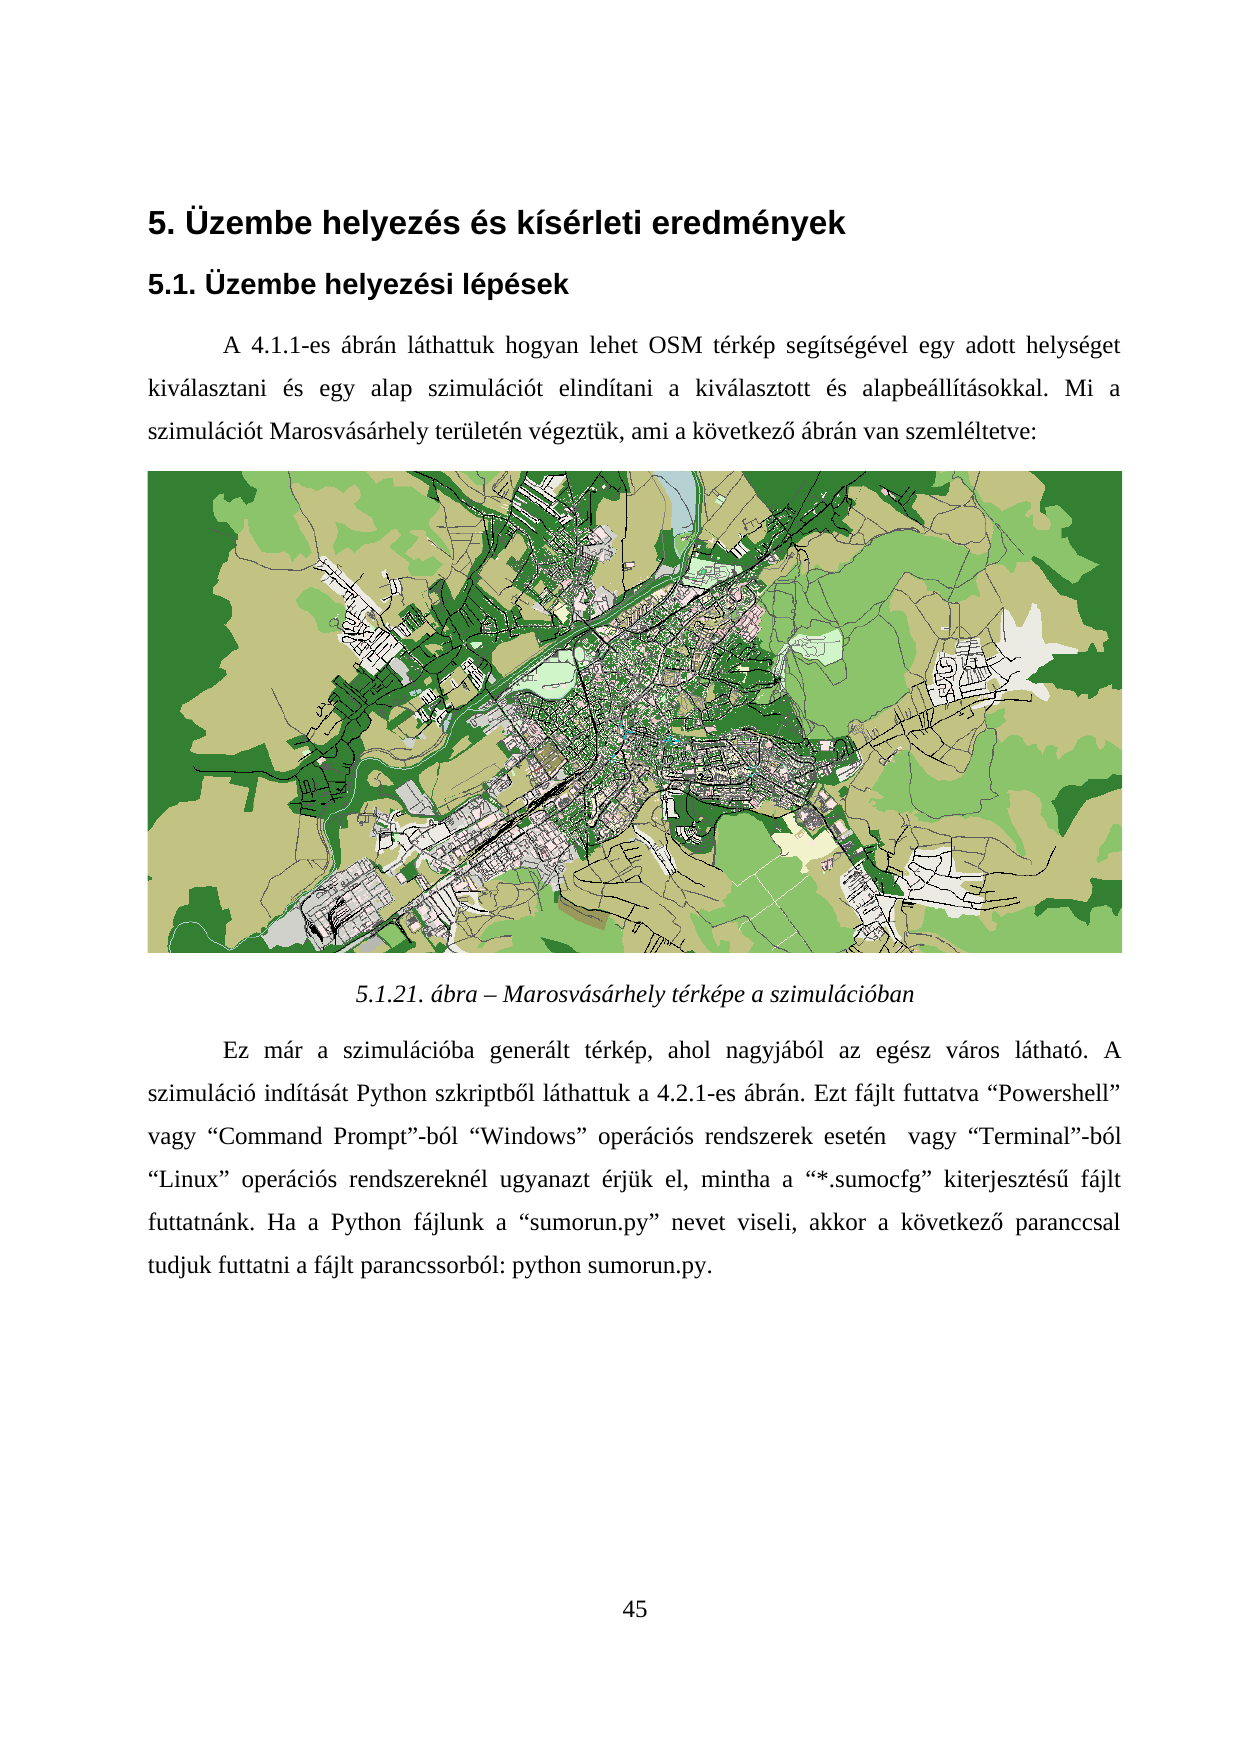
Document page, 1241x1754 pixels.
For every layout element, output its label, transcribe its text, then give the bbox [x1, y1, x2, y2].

subtitle Üzembe helyezési lépések [148, 267, 1122, 301]
text A 4.1.1-es ábrán láthattuk hogyan lehet OSM térkép segítségével egy adott helységet kiválasztani és egy alap szimulációt elindítani a kiválasztott és alapbeállításokkal. Mi a szimulációt Marosvásárhely területén végeztük, ami a következő ábrán van szemléltetve: [148, 330, 1122, 445]
subtitle Üzembe helyezés és kísérleti eredmények [148, 203, 1122, 242]
text Ez már a szimulációba generált térkép, ahol nagyjából az egész város látható. A szimuláció indítását Python szkriptből láthattuk a 4.2.1-es ábrán. Ezt fájlt futtatva “Powershell” vagy “Command Prompt”-ból “Windows” operációs rendszerek esetén vagy “Terminal”-ból “Linux” operációs rendszereknél ugyanazt érjük el, mintha a “*.sumocfg” kiterjesztésű fájlt futtatnánk. Ha a Python fájlunk a “sumorun.py” nevet viseli, akkor a következő paranccsal tudjuk futtatni a fájlt parancssorból: python sumorun.py. [148, 1035, 1122, 1279]
picture [147, 471, 1123, 953]
